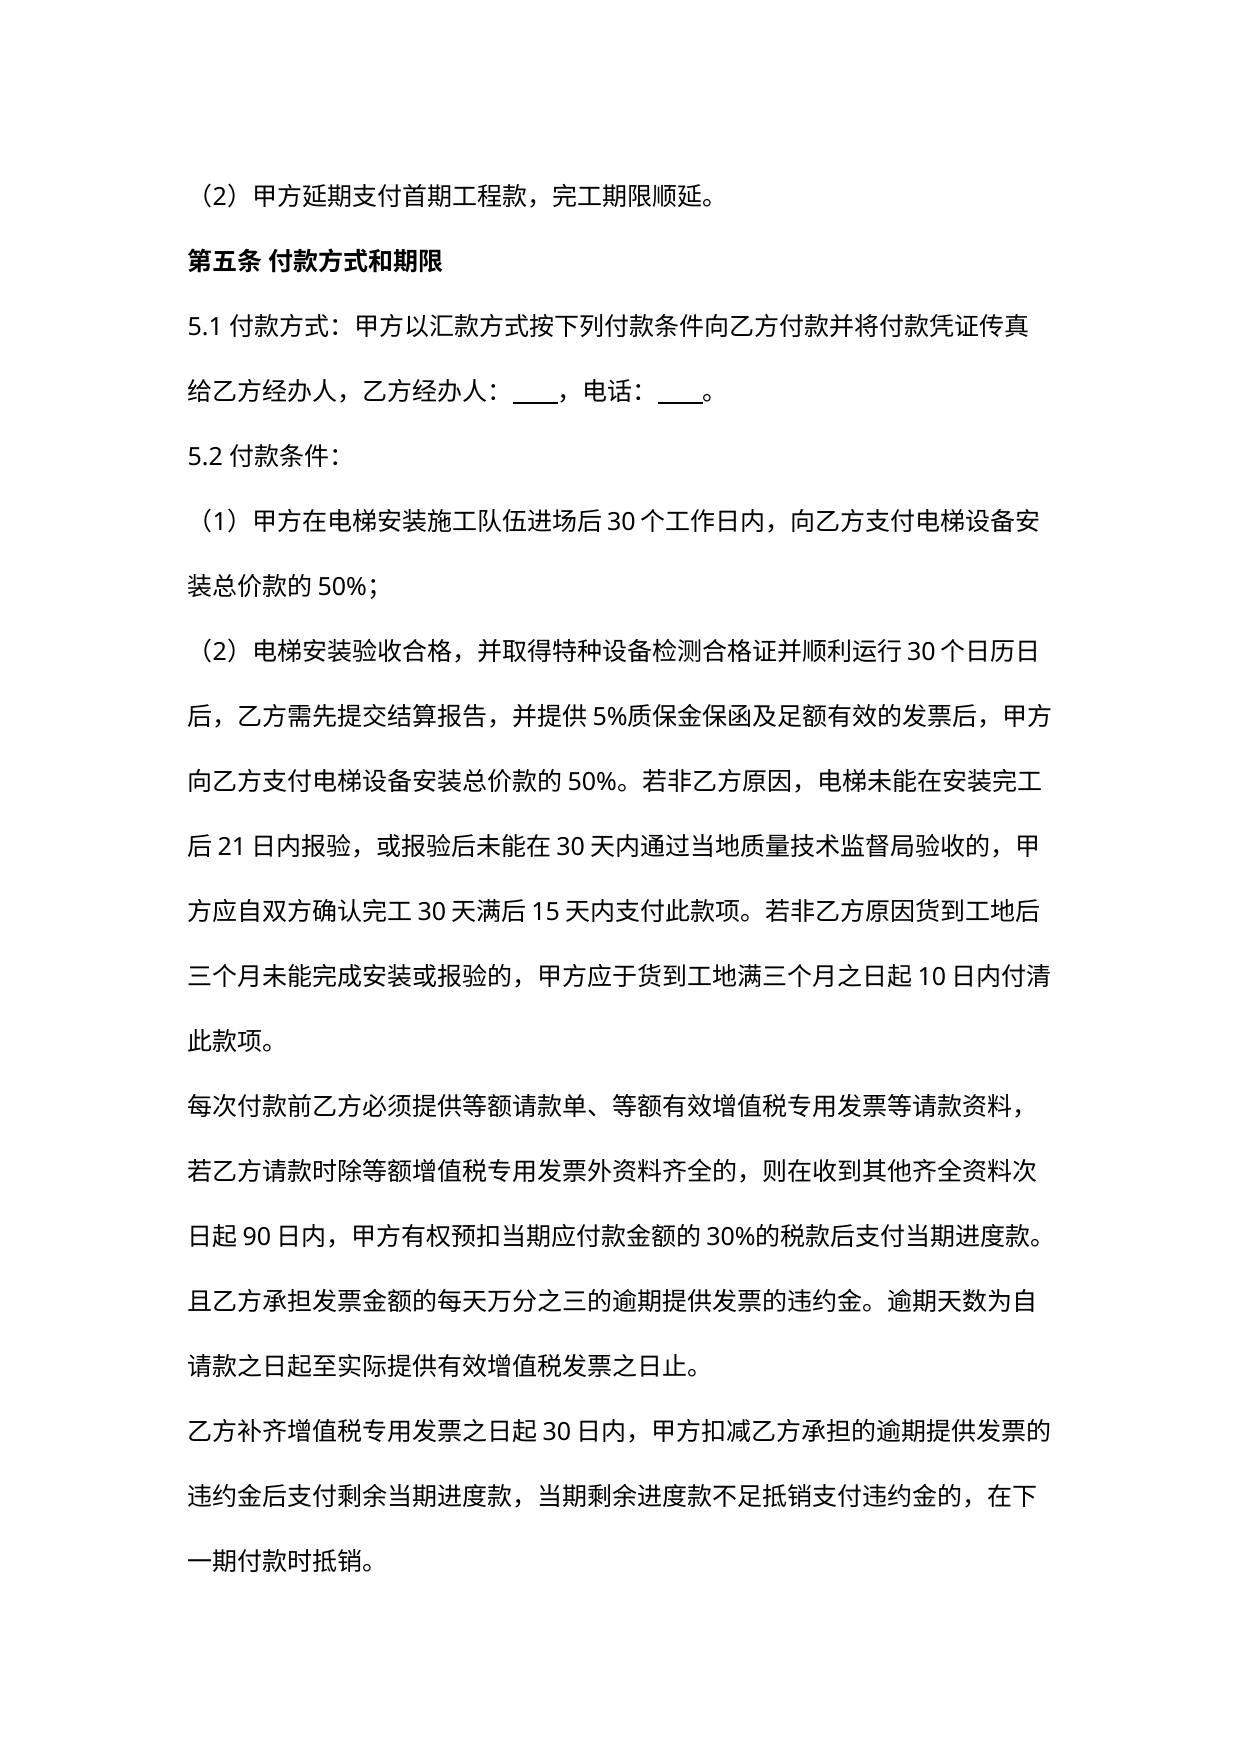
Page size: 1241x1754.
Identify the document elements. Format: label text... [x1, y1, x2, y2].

subtitle 第五条 付款方式和期限 [187, 227, 1053, 292]
text （1）甲方在电梯安装施工队伍进场后30个工作日内，向乙方支付电梯设备安装总价款的50%； [187, 487, 1053, 617]
text 5.2 付款条件： [187, 422, 1053, 487]
text （2）电梯安装验收合格，并取得特种设备检测合格证并顺利运行30个日历日后，乙方需先提交结算报告，并提供5%质保金保函及足额有效的发票后，甲方向乙方支付电梯设备安装总价款的50%。若非乙方原因，电梯未能在安装完工后21日内报验，或报验后未能在30天内通过当地质量技术监督局验收的，甲方应自双方确认完工30天满后15天内支付此款项。若非乙方原因货到工地后三个月未能完成安装或报验的，甲方应于货到工地满三个月之日起10日内付清此款项。 [187, 617, 1053, 1072]
text 每次付款前乙方必须提供等额请款单、等额有效增值税专用发票等请款资料，若乙方请款时除等额增值税专用发票外资料齐全的，则在收到其他齐全资料次日起90日内，甲方有权预扣当期应付款金额的30%的税款后支付当期进度款。且乙方承担发票金额的每天万分之三的逾期提供发票的违约金。逾期天数为自请款之日起至实际提供有效增值税发票之日止。 [187, 1072, 1053, 1397]
text （2）甲方延期支付首期工程款，完工期限顺延。 [187, 162, 1053, 227]
text 乙方补齐增值税专用发票之日起30日内，甲方扣减乙方承担的逾期提供发票的违约金后支付剩余当期进度款，当期剩余进度款不足抵销支付违约金的，在下一期付款时抵销。 [187, 1397, 1053, 1592]
text 5.1 付款方式：甲方以汇款方式按下列付款条件向乙方付款并将付款凭证传真给乙方经办人，乙方经办人： ，电话： 。 [187, 292, 1053, 422]
